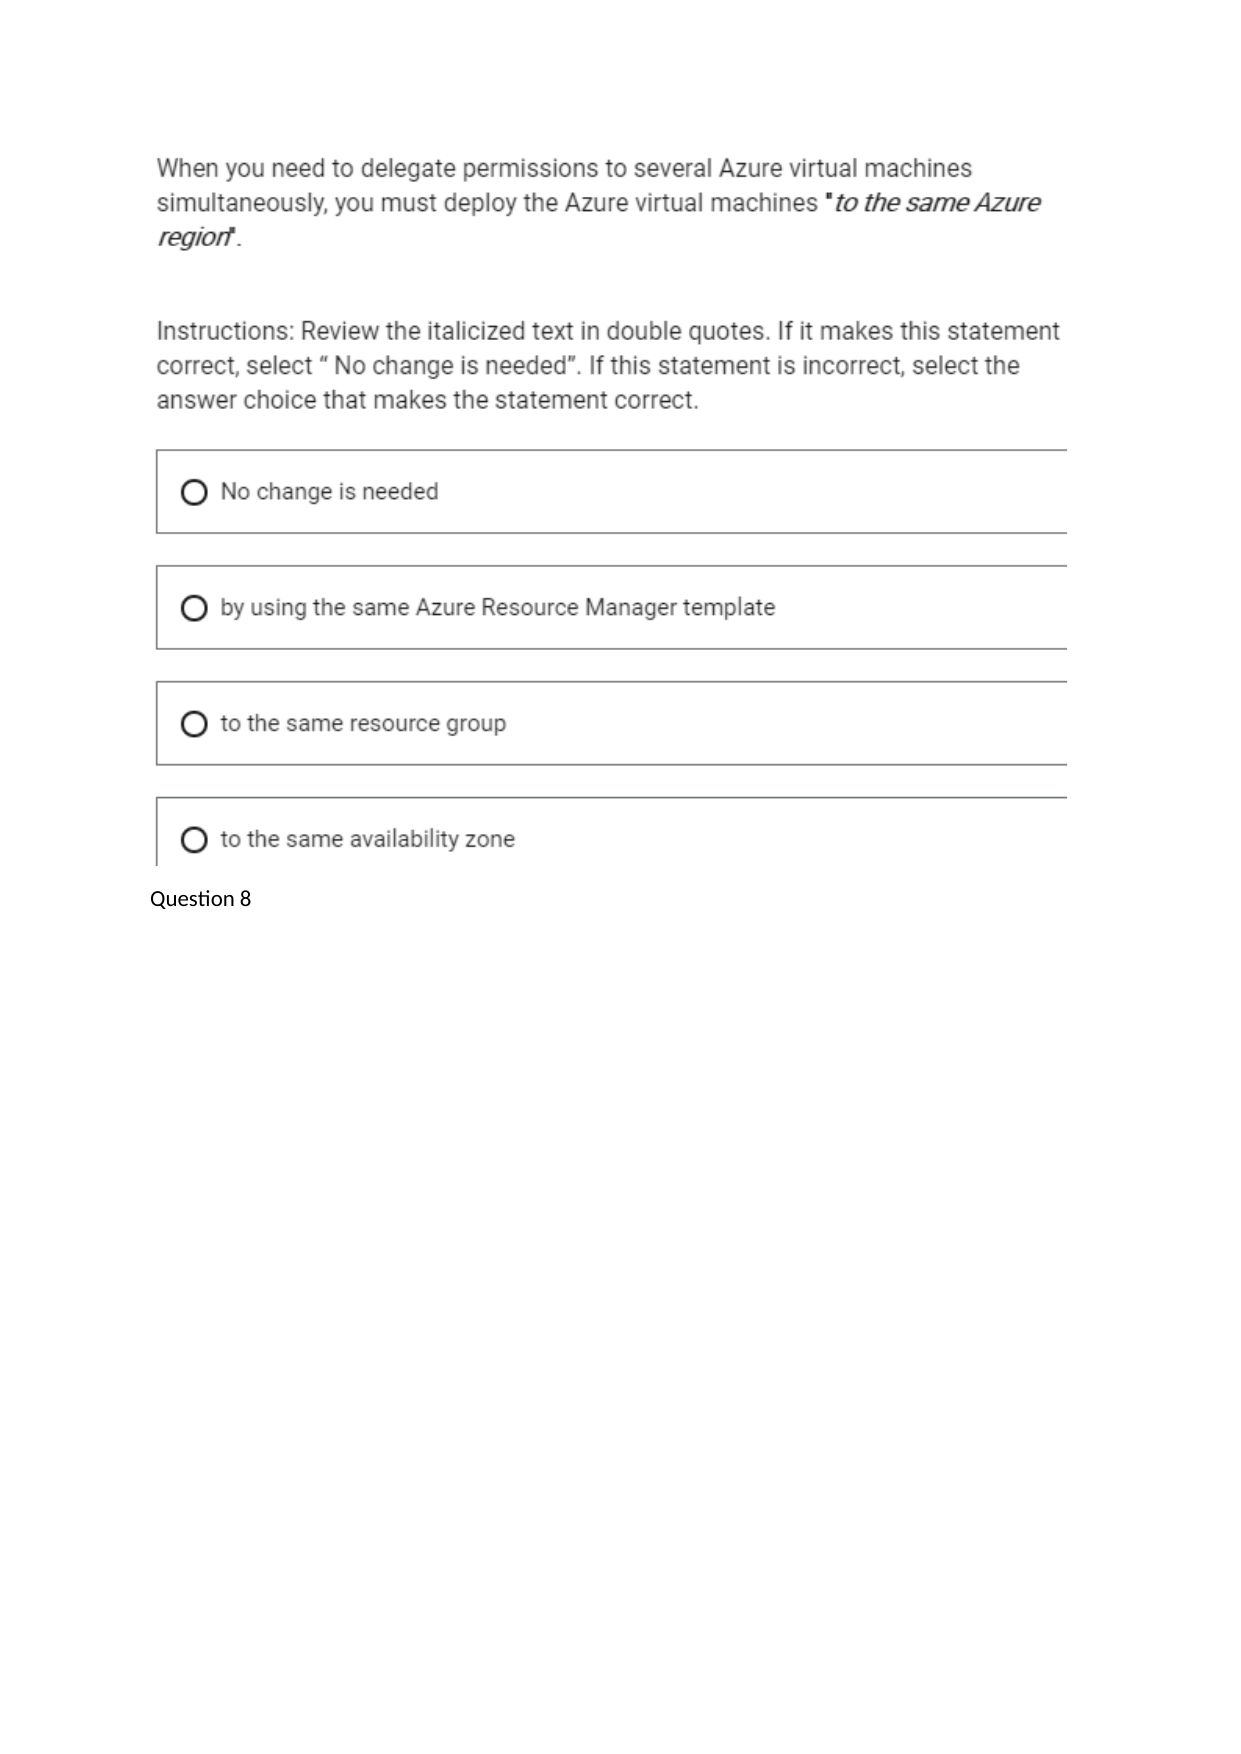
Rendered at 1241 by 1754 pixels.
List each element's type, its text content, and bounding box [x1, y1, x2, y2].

text Question 8 [150, 884, 1090, 912]
picture [150, 150, 1068, 866]
